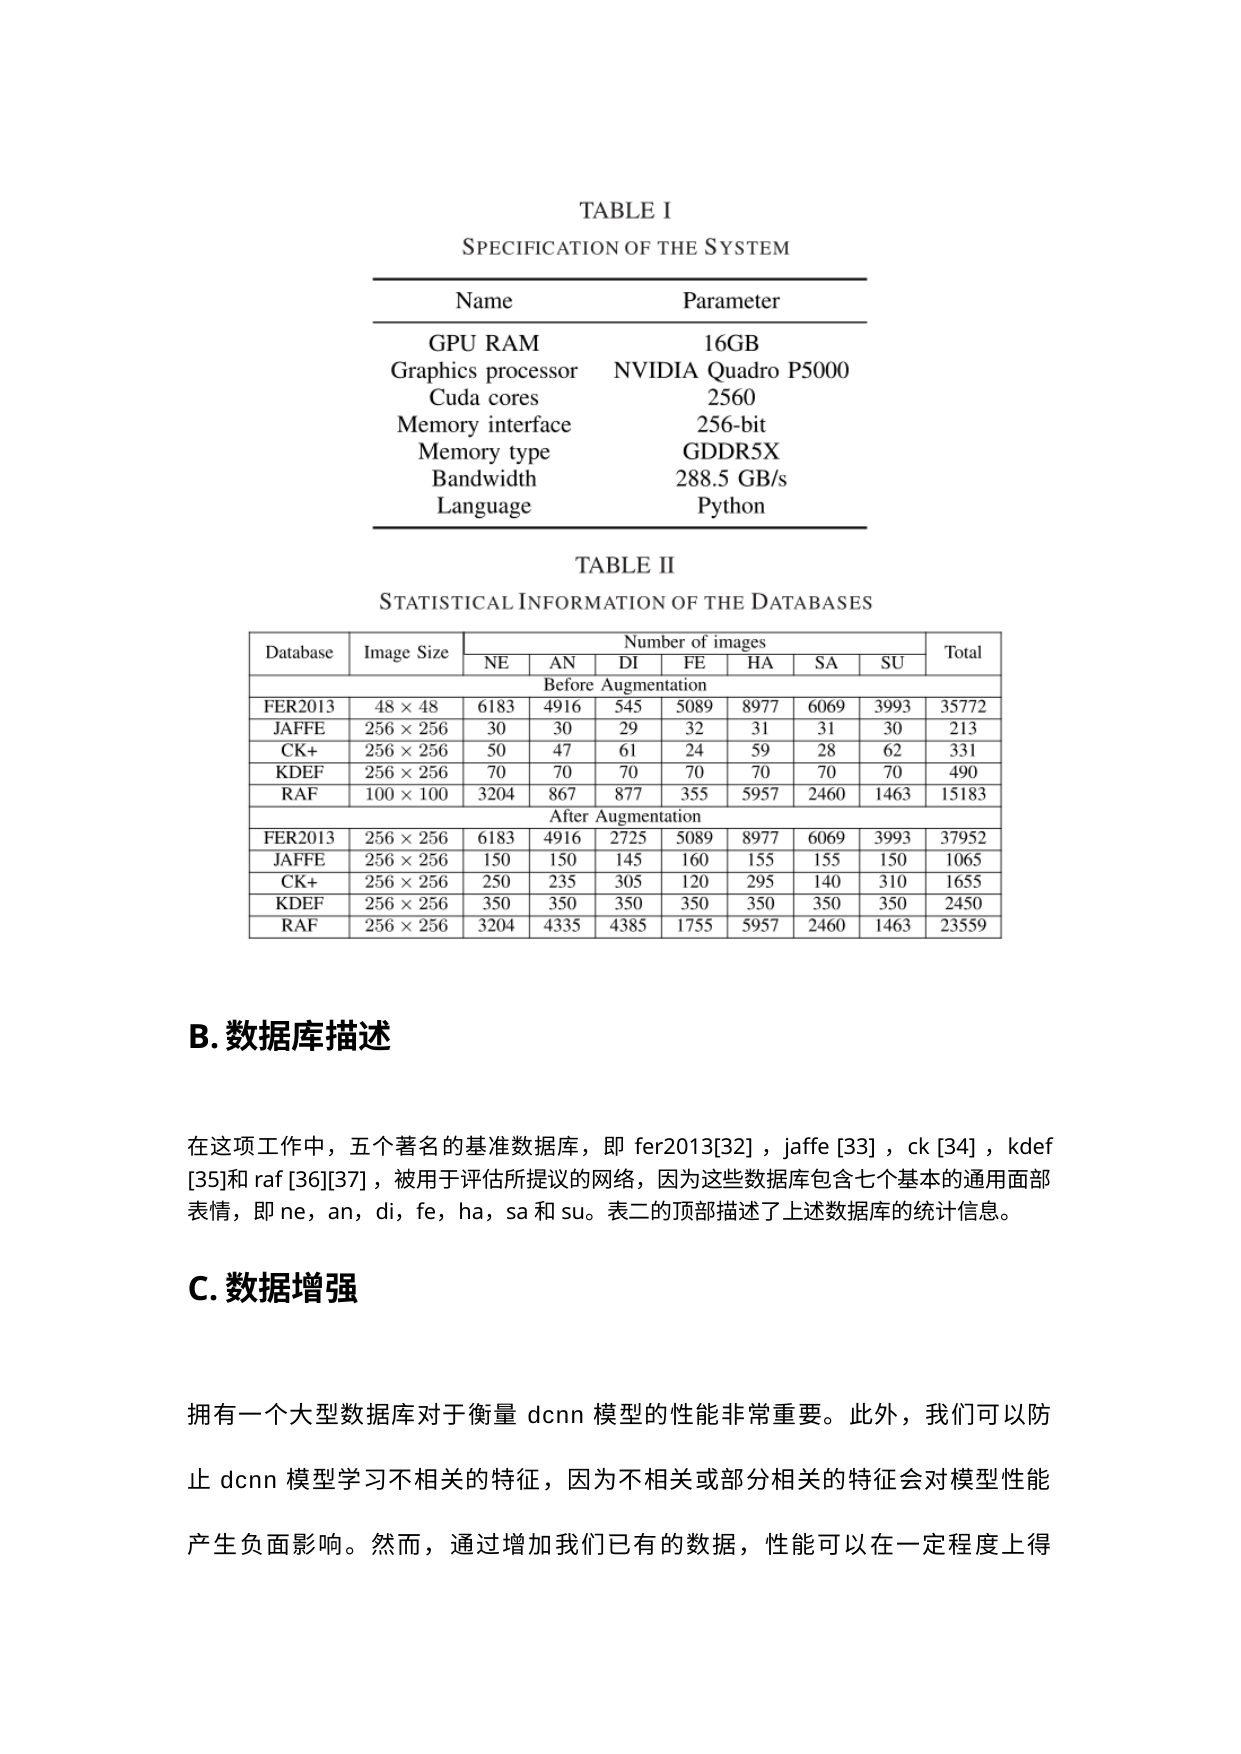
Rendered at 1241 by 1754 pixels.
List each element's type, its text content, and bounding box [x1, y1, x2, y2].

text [187, 1381, 1053, 1576]
subtitle 数据增强 [187, 1253, 1053, 1318]
text 在这项工作中，五个著名的基准数据库，即 fer2013[32] ，jaffe [33] ，ck [34] ，kdef [35]和 raf [36][37] ，被用于评估所提议的网络，因为这些数据库包含七个基本的通用面部表情，即 ne，an，di，fe，ha，sa 和 su。表二的顶部描述了上述数据库的统计信息。 [187, 1129, 1053, 1226]
subtitle 数据库描述 [187, 1002, 1053, 1067]
picture [187, 162, 1053, 967]
